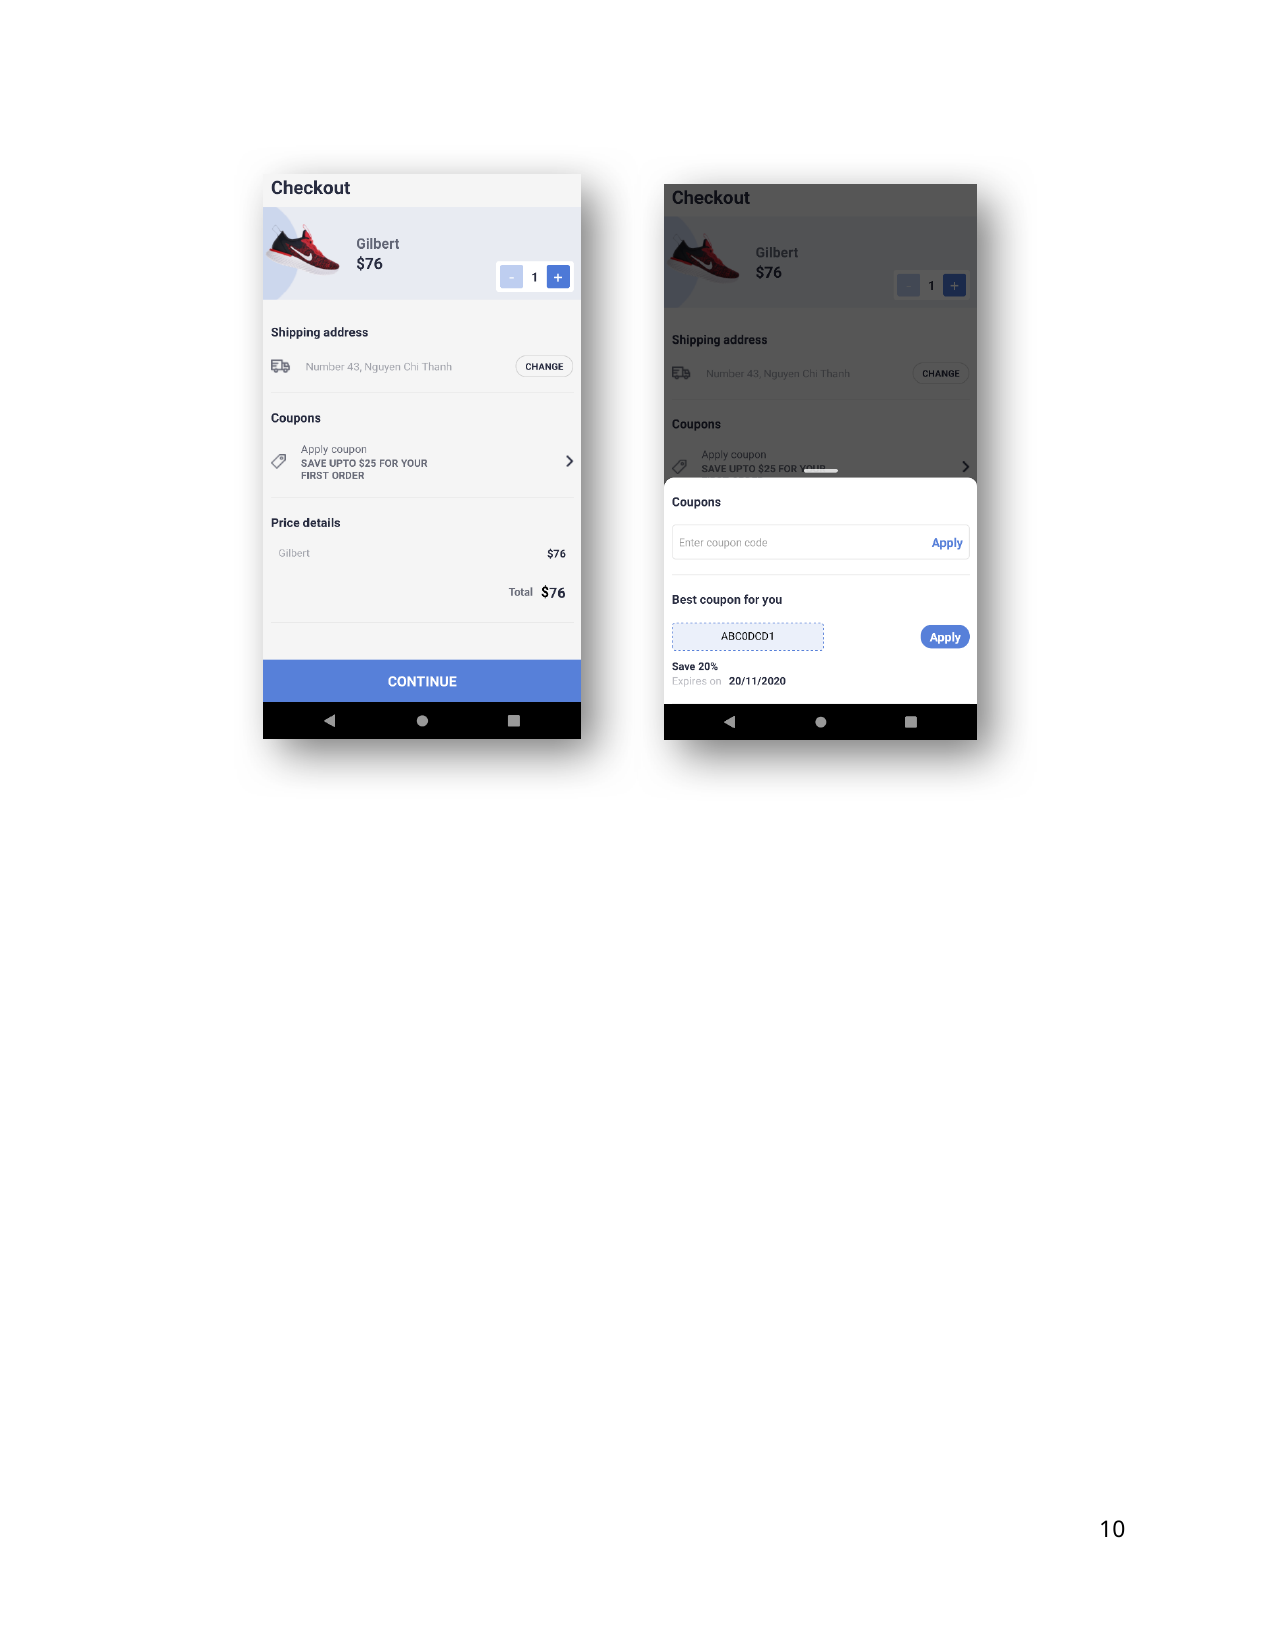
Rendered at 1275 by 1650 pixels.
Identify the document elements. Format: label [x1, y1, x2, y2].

picture [664, 184, 977, 740]
picture [263, 174, 581, 739]
